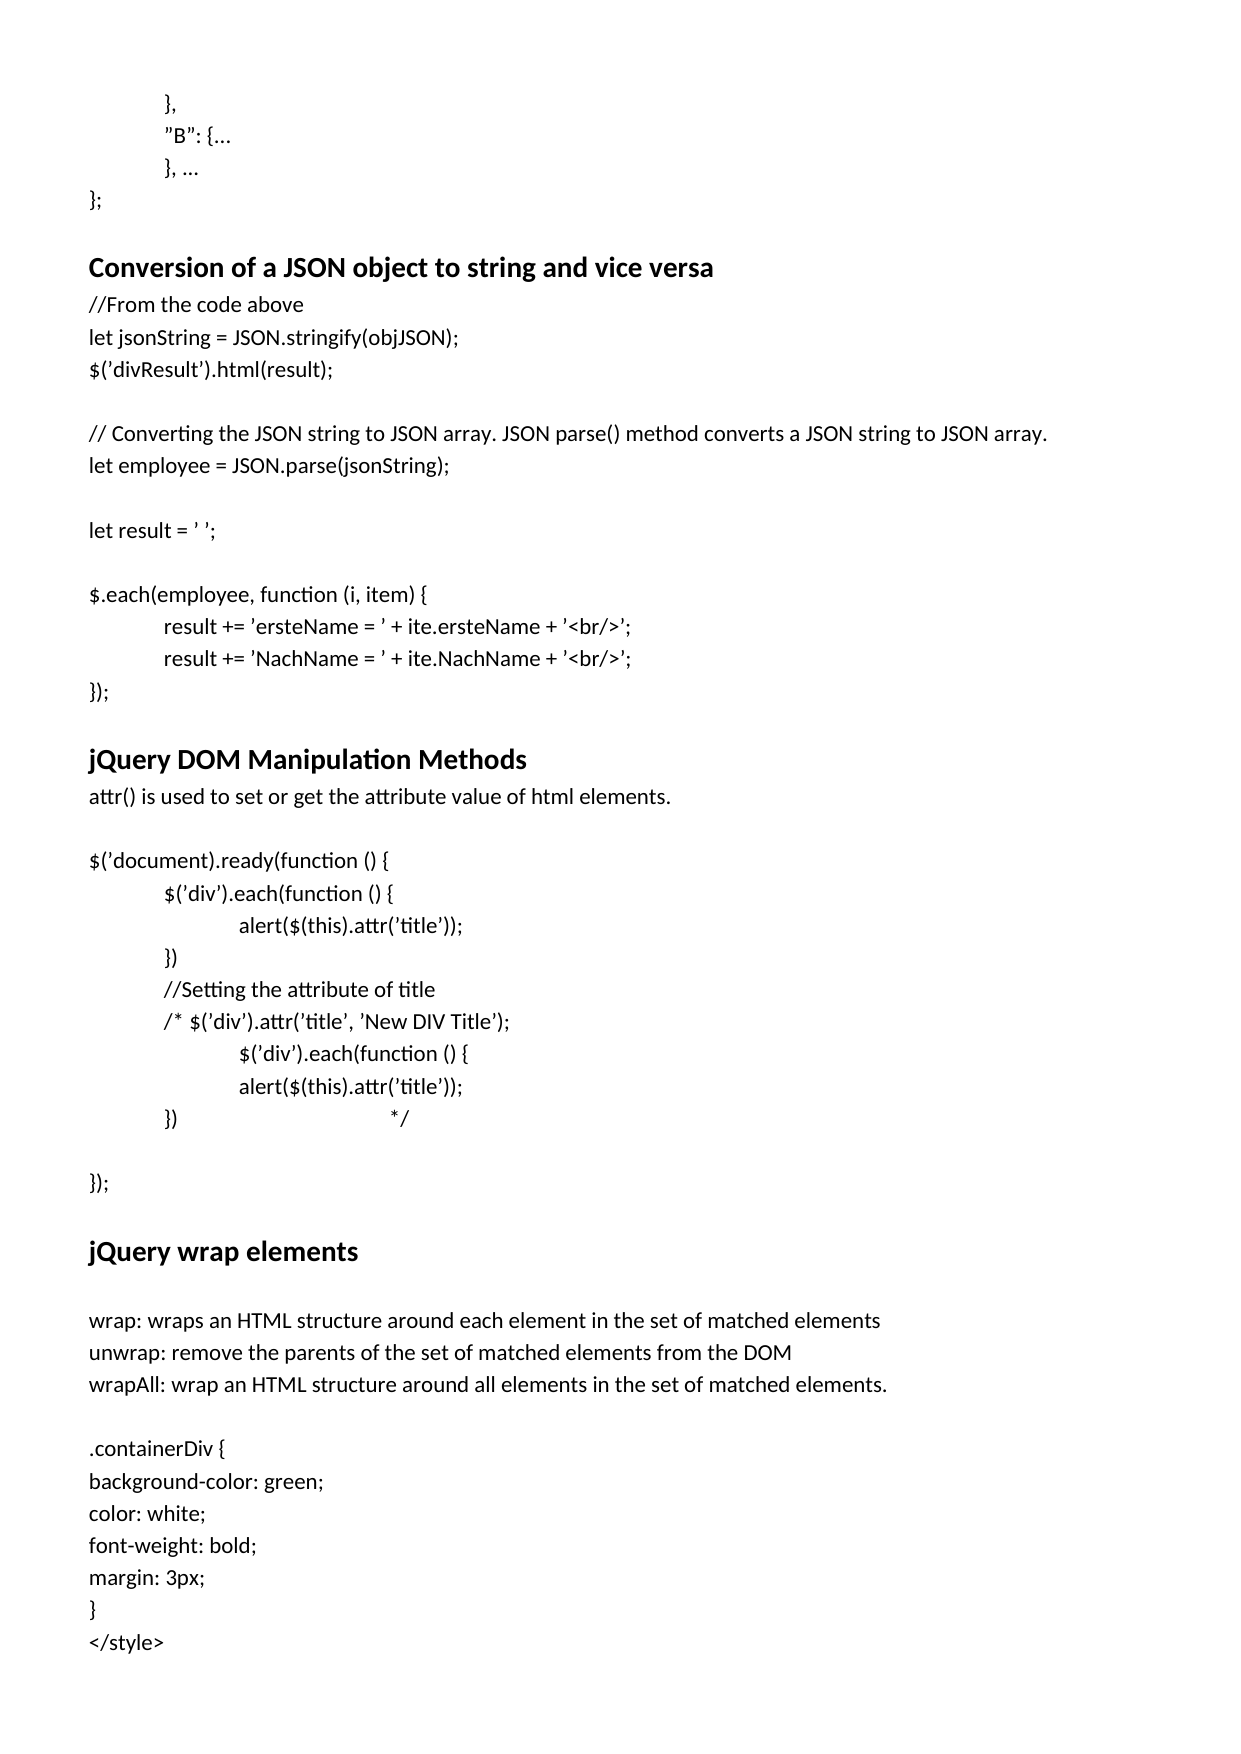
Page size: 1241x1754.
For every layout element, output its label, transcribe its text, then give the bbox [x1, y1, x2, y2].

text }); [89, 1168, 1137, 1196]
text $(’document).ready(function () { [89, 846, 1137, 874]
text let result = ’ ’; [89, 516, 1137, 544]
text unwrap: remove the parents of the set of matched elements from the DOM [89, 1338, 1137, 1366]
text } [89, 1596, 1137, 1623]
text let jsonString = JSON.stringify(objJSON); [89, 323, 1137, 351]
text ”B”: {... [89, 121, 1137, 149]
text //Setting the attribute of title [89, 975, 1137, 1003]
text wrap: wraps an HTML structure around each element in the set of matched elements [89, 1306, 1137, 1334]
text background-color: green; [89, 1467, 1137, 1495]
text // Converting the JSON string to JSON array. JSON parse() method converts a JSON string to JSON array. [89, 419, 1137, 447]
text Conversion of a JSON object to string and vice versa [89, 249, 1137, 285]
text }) [89, 943, 1137, 971]
text jQuery wrap elements [89, 1233, 1137, 1268]
text let employee = JSON.parse(jsonString); [89, 451, 1137, 479]
text font-weight: bold; [89, 1531, 1137, 1559]
text $(’divResult’).html(result); [89, 355, 1137, 383]
text }; [89, 185, 1137, 213]
text }); [89, 677, 1137, 705]
text alert($(this).attr(’title’)); [164, 911, 1137, 939]
text </style> [89, 1628, 1137, 1656]
text jQuery DOM Manipulation Methods [89, 741, 1137, 777]
text alert($(this).attr(’title’)); [164, 1072, 1137, 1100]
text margin: 3px; [89, 1563, 1137, 1591]
text }, ... [89, 153, 1137, 181]
text $(’div’).each(function () { [89, 879, 1137, 907]
text .containerDiv { [89, 1434, 1137, 1463]
text }, [89, 89, 1137, 117]
text //From the code above [89, 291, 1137, 318]
text }) */ [89, 1104, 1137, 1132]
text result += ’NachName = ’ + ite.NachName + ’<br/>’; [89, 644, 1137, 673]
text attr() is used to set or get the attribute value of html elements. [89, 782, 1137, 810]
text /* $(’div’).attr(’title’, ’New DIV Title’); [89, 1007, 1137, 1035]
text color: white; [89, 1499, 1137, 1527]
text result += ’ersteName = ’ + ite.ersteName + ’<br/>’; [89, 612, 1137, 640]
text $.each(employee, function (i, item) { [89, 580, 1137, 608]
text $(’div’).each(function () { [164, 1039, 1137, 1068]
text wrapAll: wrap an HTML structure around all elements in the set of matched elements. [89, 1370, 1137, 1398]
